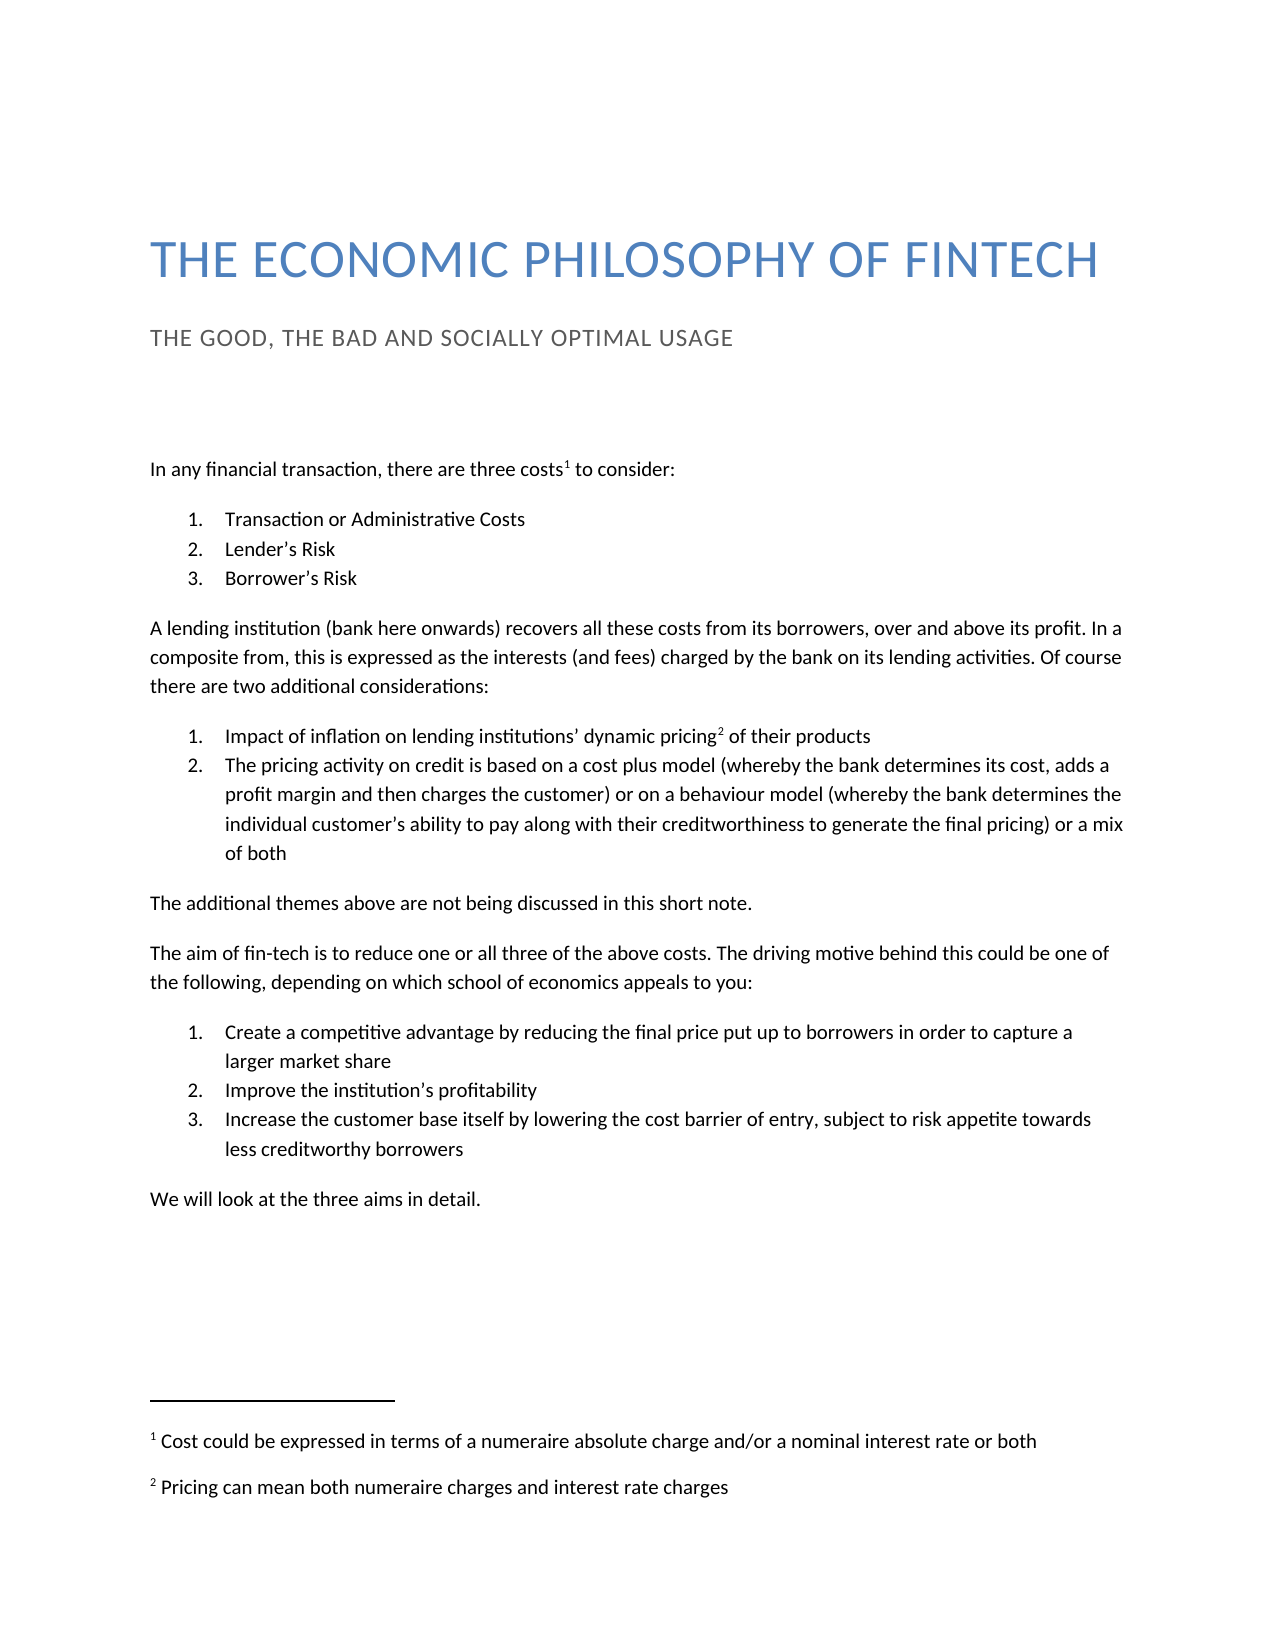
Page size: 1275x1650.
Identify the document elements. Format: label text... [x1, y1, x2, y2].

text The aim of fin-tech is to reduce one or all three of the above costs. The driving motive behind this could be one of the following, depending on which school of economics appeals to you: [150, 940, 1125, 994]
title The Economic Philosophy of Fintech [150, 225, 1125, 291]
list Impact of inflation on lending institutions’ dynamic pricing of their products [187, 723, 1125, 749]
list The pricing activity on credit is based on a cost plus model (whereby the bank determines its cost, adds a profit margin and then charges the customer) or on a behaviour model (whereby the bank determines the individual customer’s ability to pay along with their creditworthiness to generate the final pricing) or a mix of both [187, 752, 1125, 865]
list Increase the customer base itself by lowering the cost barrier of entry, subject to risk appetite towards less creditworthy borrowers [187, 1107, 1125, 1161]
text The additional themes above are not being discussed in this short note. [150, 890, 1125, 915]
list Lender’s Risk [187, 536, 1125, 561]
text In any financial transaction, there are three costs to consider: [150, 457, 1125, 482]
list Borrower’s Risk [187, 565, 1125, 590]
subtitle The good, The Bad and Socially Optimal Usage [150, 322, 1125, 352]
text A lending institution (bank here onwards) recovers all these costs from its borrowers, over and above its profit. In a composite from, this is expressed as the interests (and fees) charged by the bank on its lending activities. Of course there are two additional considerations: [150, 615, 1125, 699]
list Improve the institution’s profitability [187, 1077, 1125, 1103]
list Create a competitive advantage by reducing the final price put up to borrowers in order to capture a larger market share [187, 1019, 1125, 1074]
list Transaction or Administrative Costs [187, 507, 1125, 532]
text We will look at the three aims in detail. [150, 1186, 1125, 1211]
